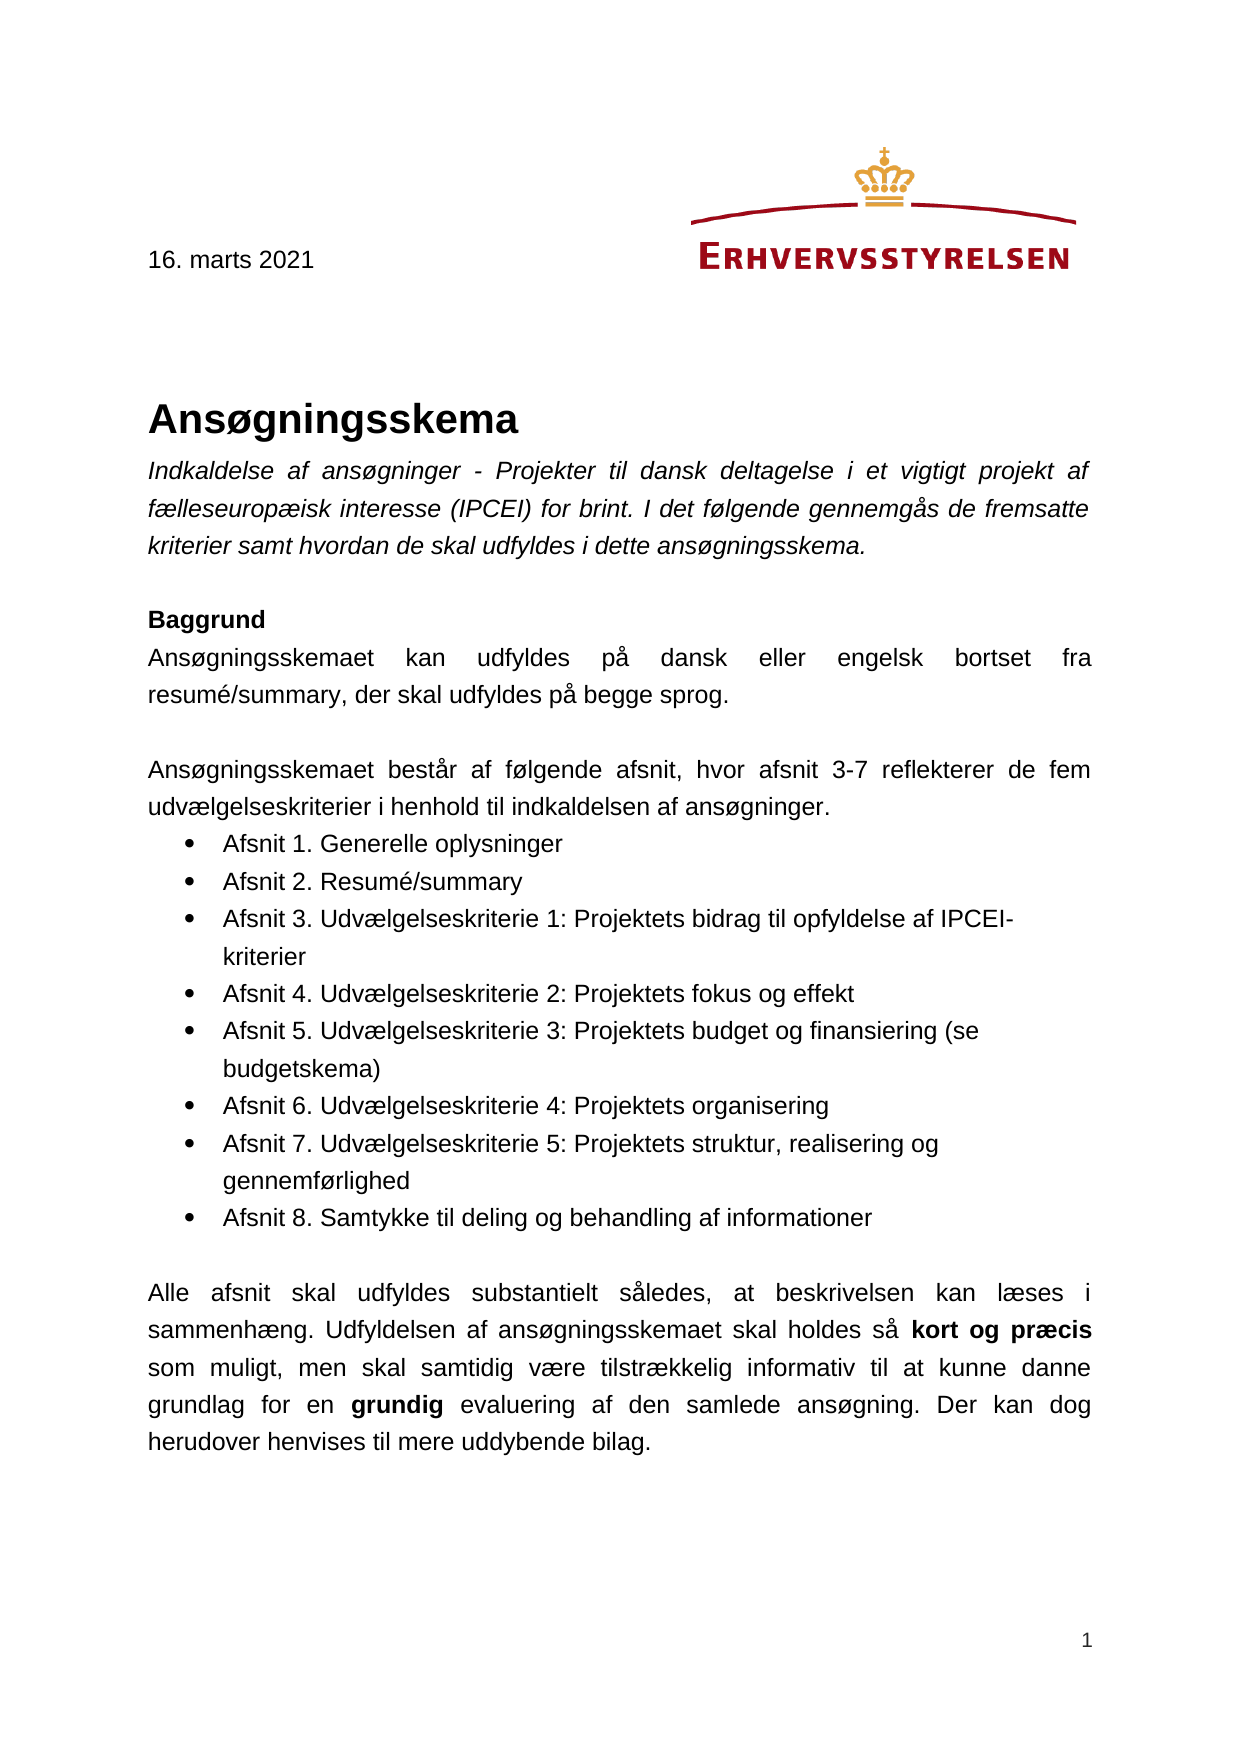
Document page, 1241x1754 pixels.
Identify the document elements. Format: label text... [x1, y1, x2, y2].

list Afsnit 3. Udvælgelseskriterie 1: Projektets bidrag til opfyldelse af IPCEI-kriterier [185, 904, 1093, 970]
text Baggrund [148, 605, 1093, 634]
text Ansøgningsskema [148, 394, 1093, 442]
list Afsnit 5. Udvælgelseskriterie 3: Projektets budget og finansiering (se budgetskema) [185, 1016, 1093, 1082]
list Afsnit 1. Generelle oplysninger [185, 829, 1093, 858]
picture [691, 147, 1077, 269]
text Alle afsnit skal udfyldes substantielt således, at beskrivelsen kan læses i sammenhæng. Udfyldelsen af ansøgningsskemaet skal holdes så kort og præcis som muligt, men skal samtidig være tilstrækkelig informativ til at kunne danne grundlag for en grundig evaluering af den samlede ansøgning. Der kan dog herudover henvises til mere uddybende bilag. [148, 1278, 1093, 1456]
list Afsnit 6. Udvælgelseskriterie 4: Projektets organisering [185, 1091, 1093, 1120]
text Ansøgningsskemaet kan udfyldes på dansk eller engelsk bortset fra resumé/summary, der skal udfyldes på begge sprog. [148, 643, 1093, 709]
list Afsnit 4. Udvælgelseskriterie 2: Projektets fokus og effekt [185, 979, 1093, 1008]
list Afsnit 8. Samtykke til deling og behandling af informationer [185, 1203, 1093, 1232]
list Afsnit 2. Resumé/summary [185, 867, 1093, 896]
text Indkaldelse af ansøgninger - Projekter til dansk deltagelse i et vigtigt projekt af fælleseuropæisk interesse (IPCEI) for brint. I det følgende gennemgås de fremsatte kriterier samt hvordan de skal udfyldes i dette ansøgningsskema. [148, 456, 1093, 559]
list Afsnit 7. Udvælgelseskriterie 5: Projektets struktur, realisering og gennemførlighed [185, 1128, 1093, 1195]
text Ansøgningsskemaet består af følgende afsnit, hvor afsnit 3-7 reflekterer de fem udvælgelseskriterier i henhold til indkaldelsen af ansøgninger. [148, 754, 1093, 821]
